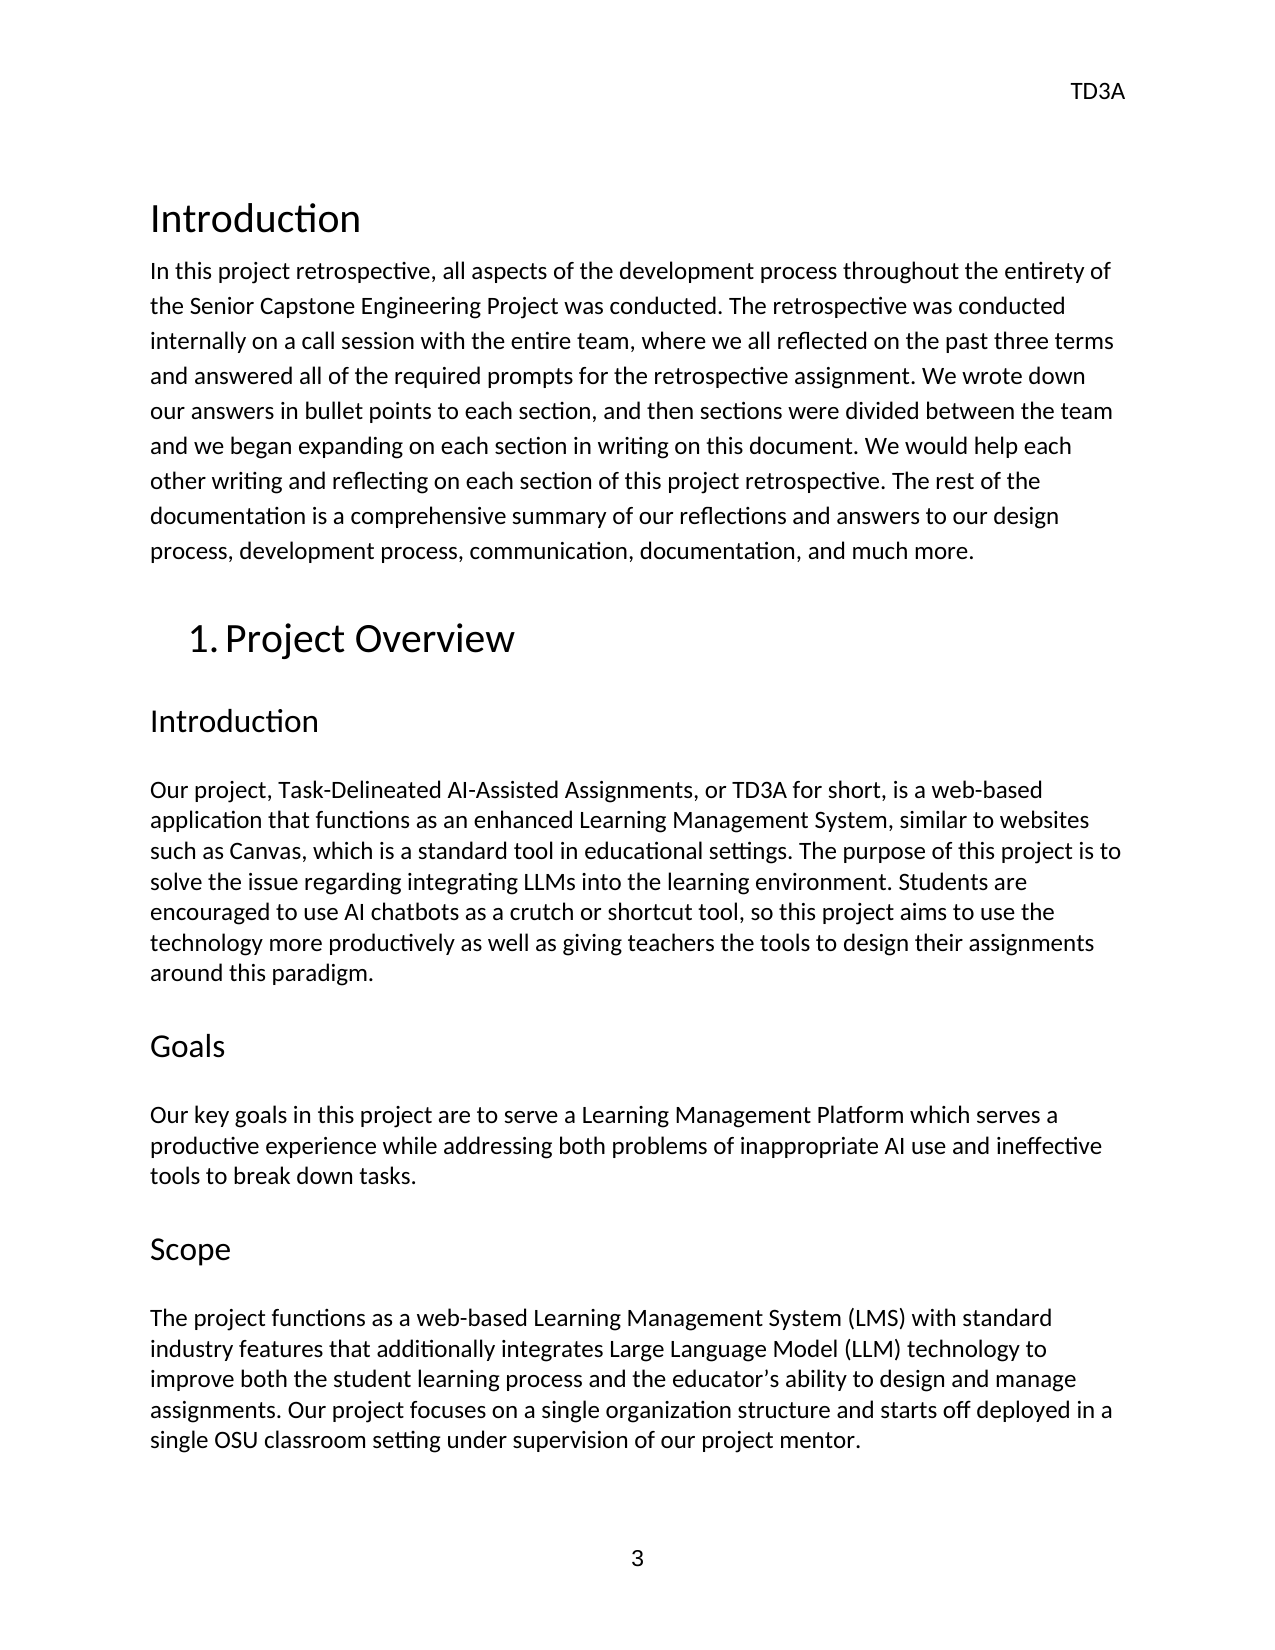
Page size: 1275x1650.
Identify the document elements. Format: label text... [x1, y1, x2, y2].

subtitle Goals [150, 1025, 1125, 1066]
subtitle Project Overview [187, 612, 1125, 662]
subtitle Introduction [150, 192, 1125, 242]
text In this project retrospective, all aspects of the development process throughout the entirety of the Senior Capstone Engineering Project was conducted. The retrospective was conducted internally on a call session with the entire team, where we all reflected on the past three terms and answered all of the required prompts for the retrospective assignment. We wrote down our answers in bullet points to each section, and then sections were divided between the team and we began expanding on each section in writing on this document. We would help each other writing and reflecting on each section of this project retrospective. The rest of the documentation is a comprehensive summary of our reflections and answers to our design process, development process, communication, documentation, and much more. [150, 255, 1125, 566]
text The project functions as a web-based Learning Management System (LMS) with standard industry features that additionally integrates Large Language Model (LLM) technology to improve both the student learning process and the educator’s ability to design and manage assignments. Our project focuses on a single organization structure and starts off deployed in a single OSU classroom setting under supervision of our project mentor. [150, 1302, 1125, 1455]
text Our key goals in this project are to serve a Learning Management Platform which serves a productive experience while addressing both problems of inappropriate AI use and ineffective tools to break down tasks. [150, 1099, 1125, 1191]
subtitle Introduction [150, 700, 1125, 741]
text Our project, Task-Delineated AI-Assisted Assignments, or TD3A for short, is a web-based application that functions as an enhanced Learning Management System, similar to websites such as Canvas, which is a standard tool in educational settings. The purpose of this project is to solve the issue regarding integrating LLMs into the learning environment. Students are encouraged to use AI chatbots as a crutch or shortcut tool, so this project aims to use the technology more productively as well as giving teachers the tools to design their assignments around this paradigm. [150, 774, 1125, 988]
subtitle Scope [150, 1228, 1125, 1269]
